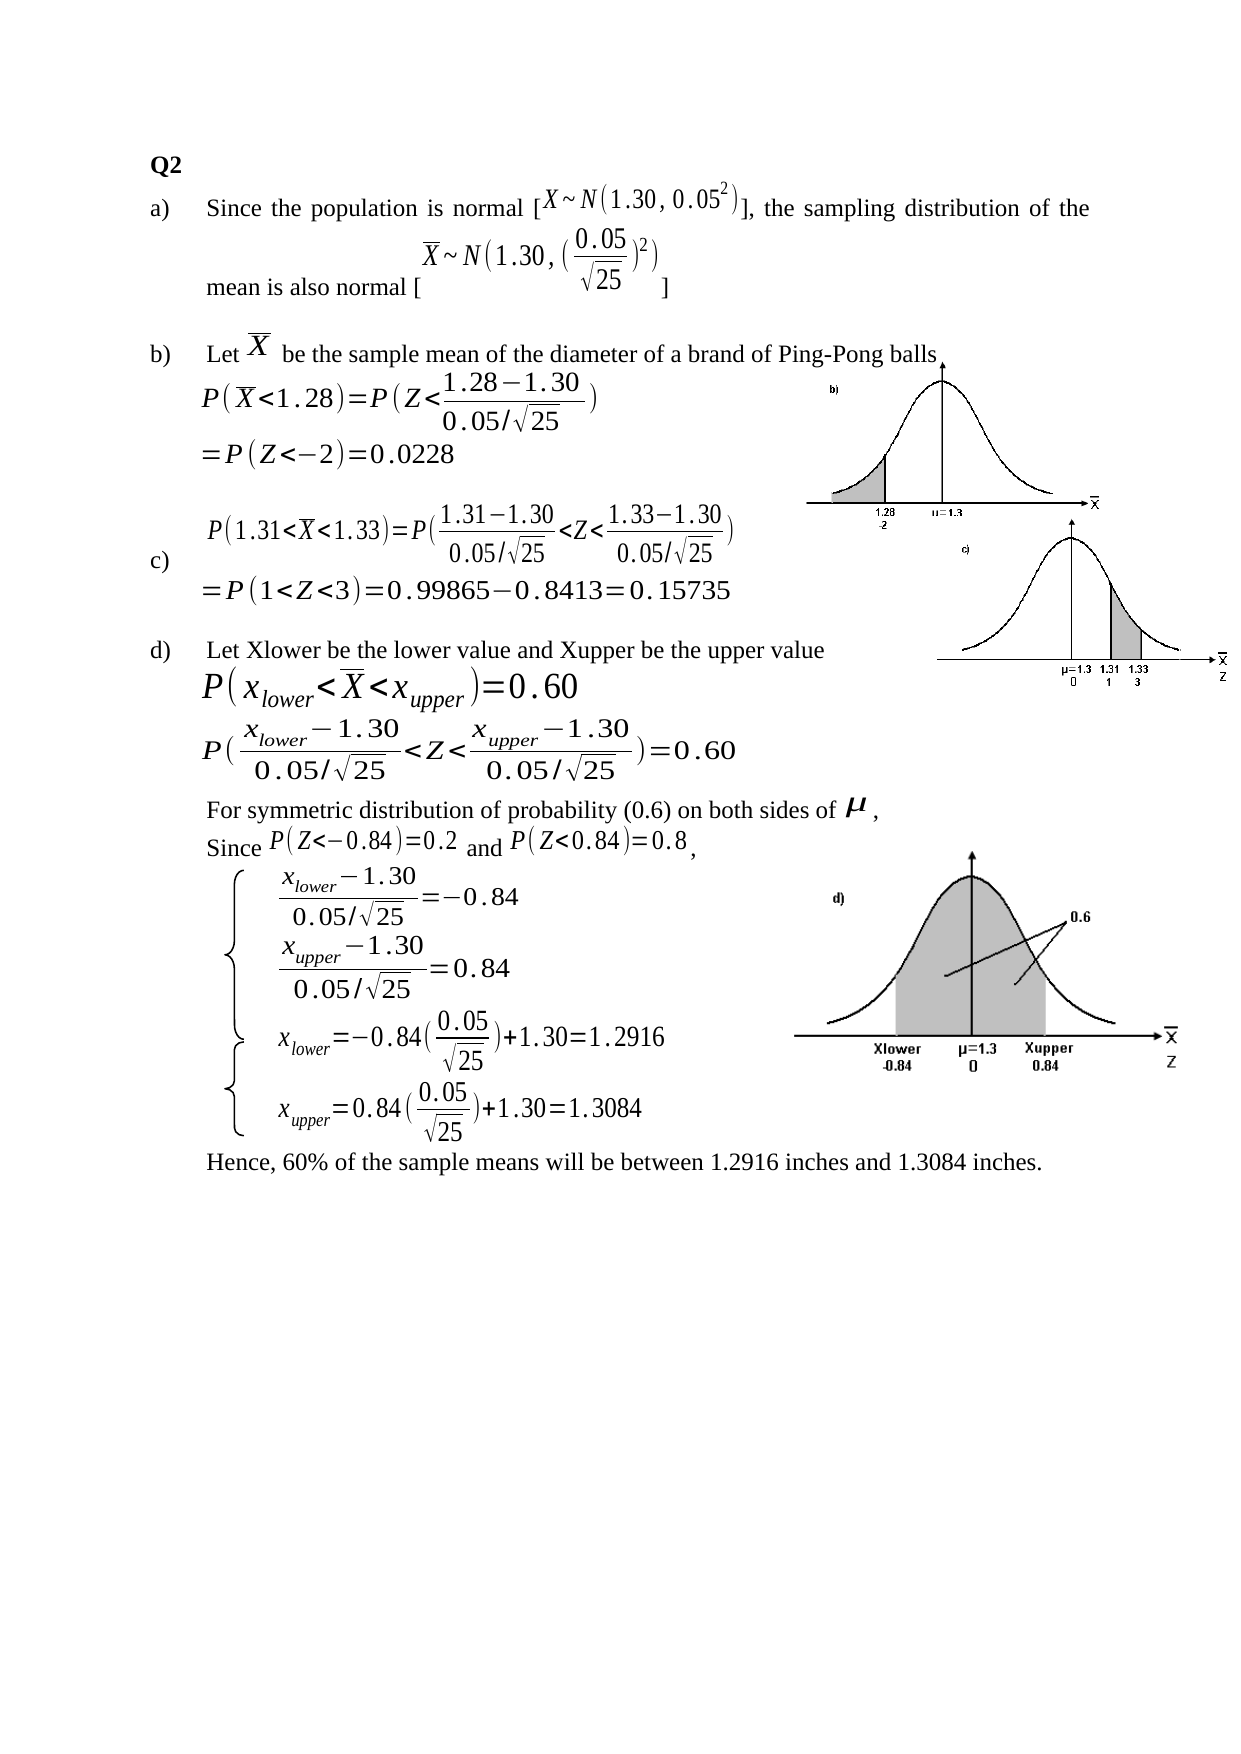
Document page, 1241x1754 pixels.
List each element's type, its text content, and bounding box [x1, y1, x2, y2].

text For symmetric distribution of probability (0.6) on both sides of , [150, 786, 1090, 824]
text Q2 [150, 150, 1090, 179]
list Let be the sample mean of the diameter of a brand of Ping-Pong balls [150, 329, 1090, 367]
text Since and , [150, 824, 1090, 862]
text Hence, 60% of the sample means will be between 1.2916 inches and 1.3084 inches. [150, 1147, 1090, 1175]
text d) Let Xlower be the lower value and Xupper be the upper value [150, 635, 1090, 664]
picture [792, 847, 1180, 1077]
picture [794, 360, 1229, 688]
list Since the population is normal [], the sampling distribution of the mean is also normal [] [150, 179, 1090, 301]
